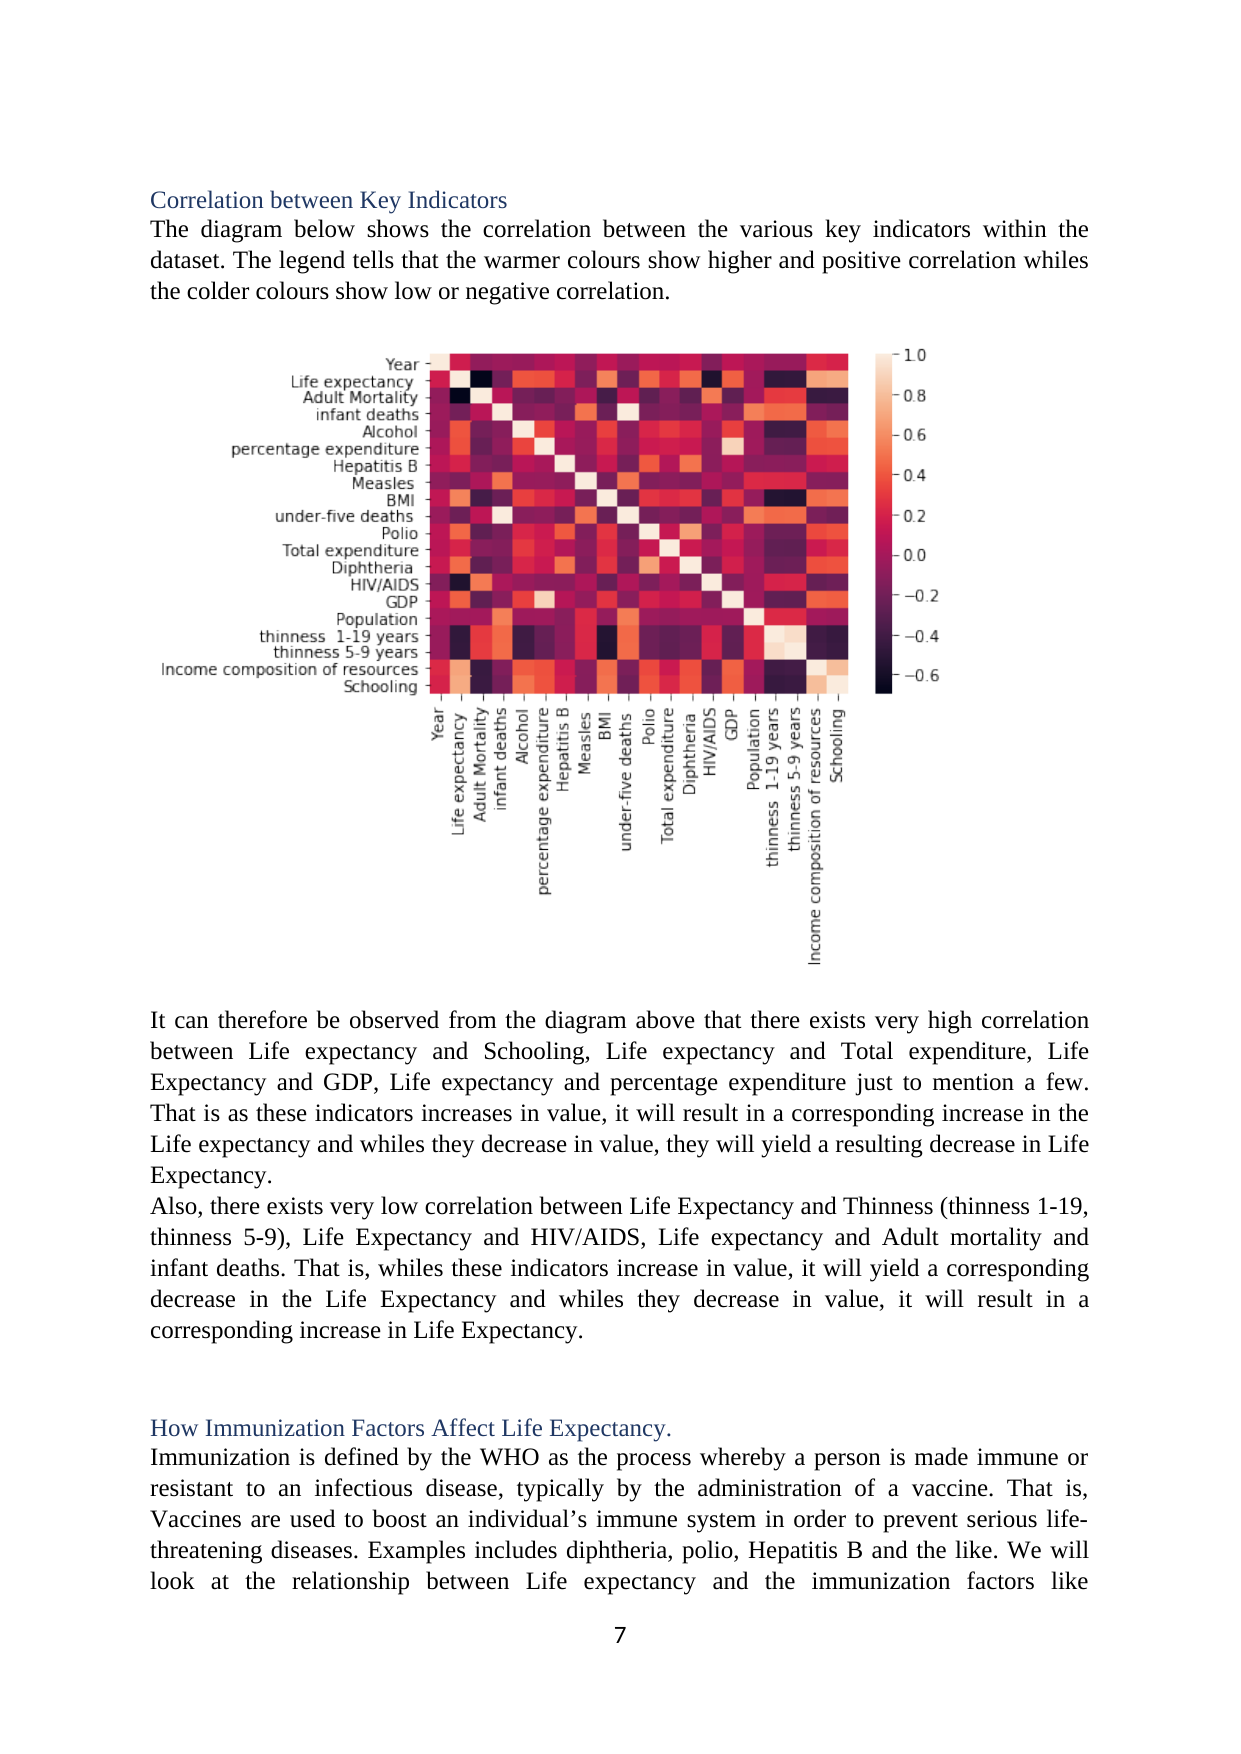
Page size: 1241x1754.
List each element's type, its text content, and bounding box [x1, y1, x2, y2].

subtitle How Immunization Factors Affect Life Expectancy. [150, 1413, 1090, 1442]
text Also, there exists very low correlation between Life Expectancy and Thinness (thinness 1-19, thinness 5-9), Life Expectancy and HIV/AIDS, Life expectancy and Adult mortality and infant deaths. That is, whiles these indicators increase in value, it will yield a corresponding decrease in the Life Expectancy and whiles they decrease in value, it will result in a corresponding increase in Life Expectancy. [150, 1191, 1090, 1344]
text The diagram below shows the correlation between the various key indicators within the dataset. The legend tells that the warmer colours show higher and positive correlation whiles the colder colours show low or negative correlation. [150, 214, 1090, 305]
picture [150, 338, 952, 974]
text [150, 1442, 1090, 1594]
subtitle Correlation between Key Indicators [150, 185, 1090, 214]
text It can therefore be observed from the diagram above that there exists very high correlation between Life expectancy and Schooling, Life expectancy and Total expenditure, Life Expectancy and GDP, Life expectancy and percentage expenditure just to mention a few. That is as these indicators increases in value, it will result in a corresponding increase in the Life expectancy and whiles they decrease in value, they will yield a resulting decrease in Life Expectancy. [150, 1005, 1090, 1189]
